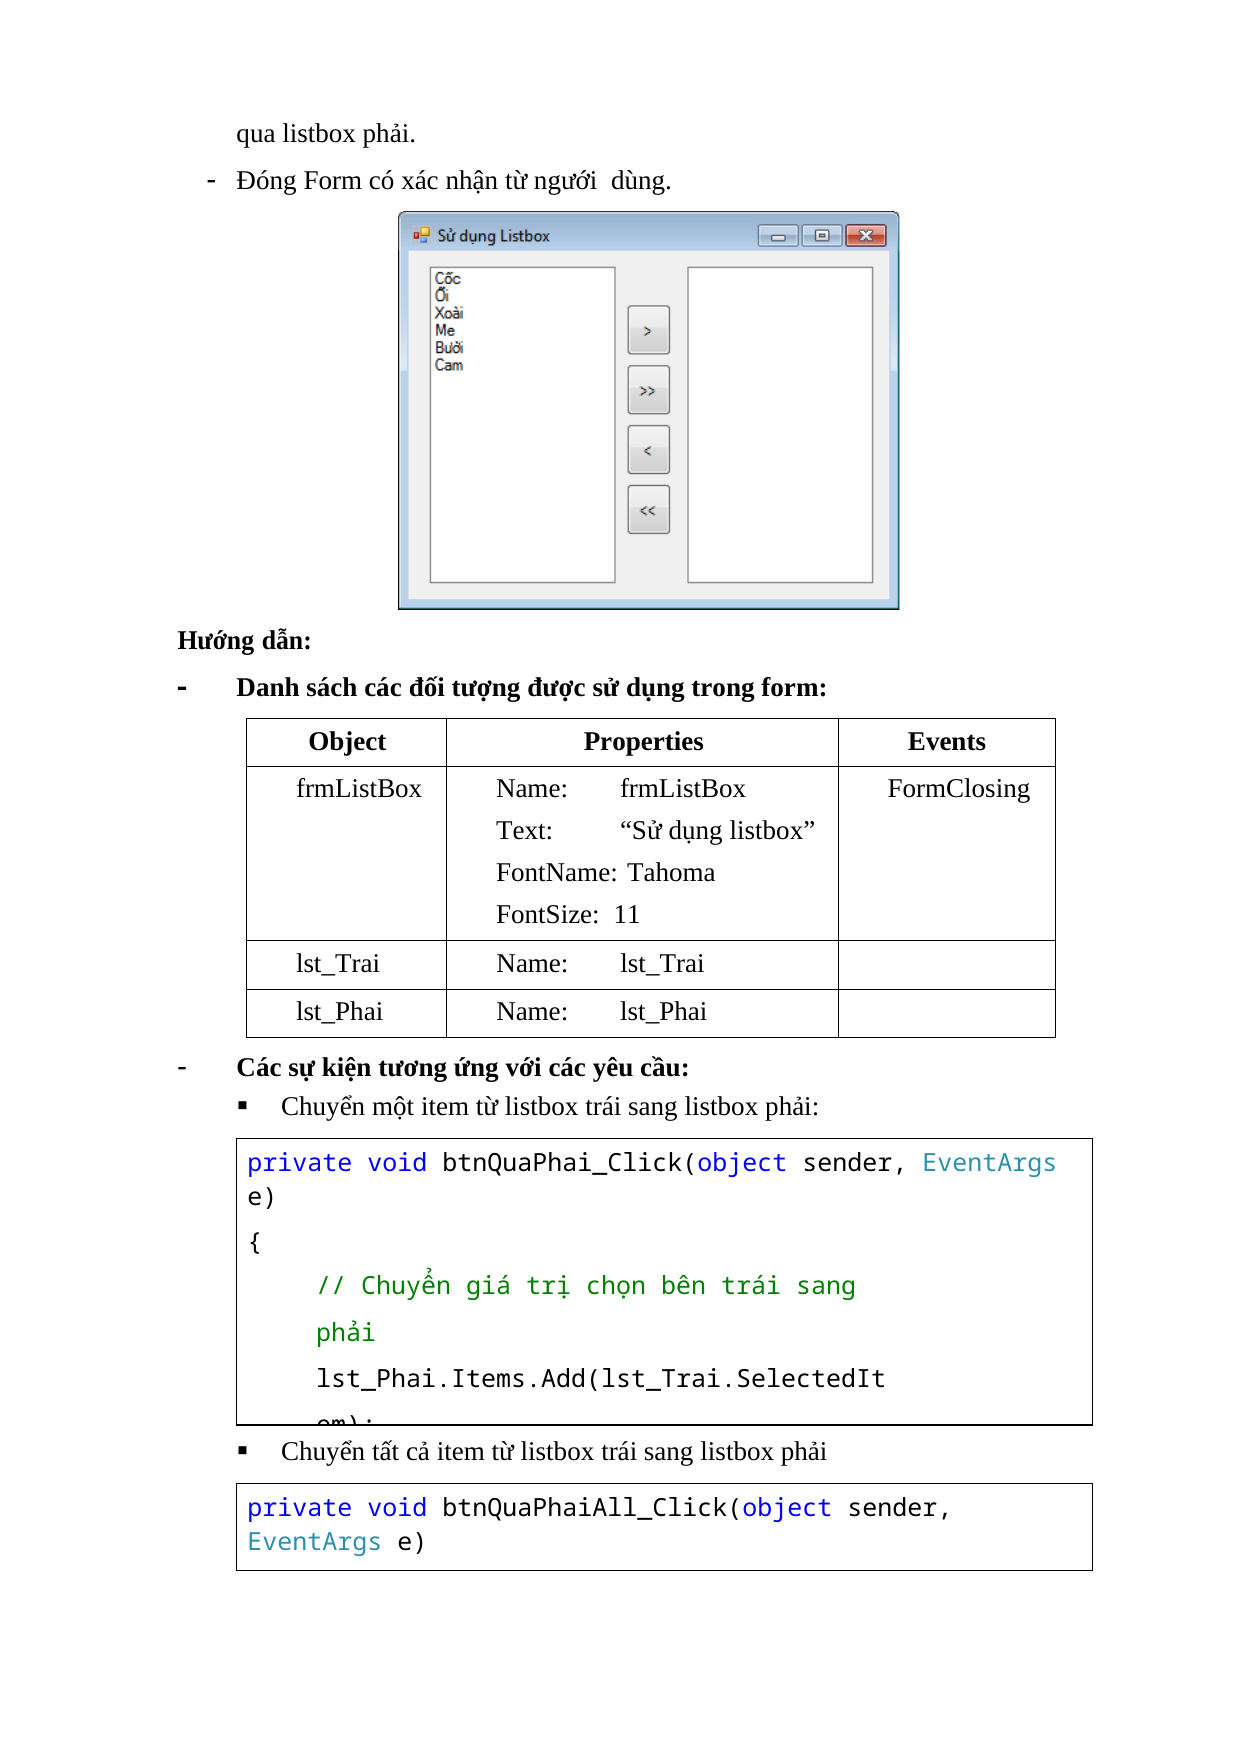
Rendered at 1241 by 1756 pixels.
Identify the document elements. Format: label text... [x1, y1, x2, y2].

table_cell [839, 990, 1055, 1037]
table_cell lst_Trai [247, 941, 446, 989]
table_header Object [247, 719, 446, 766]
table_cell Name: frmListBox Text: “Sử dụng listbox” FontName: Tahoma FontSize: 11 [447, 767, 838, 940]
table_cell FormClosing [839, 767, 1055, 940]
table_cell Name: lst_Trai [447, 941, 838, 989]
list Danh sách các đối tượng được sử dụng trong form: [177, 671, 1188, 702]
list Chuyển một item từ listbox trái sang listbox phải: [236, 1090, 1188, 1122]
table_cell [839, 941, 1055, 989]
table_cell frmListBox [247, 767, 446, 940]
list Chuyển tất cả item từ listbox trái sang listbox phải [236, 1143, 1188, 1466]
table_cell lst_Phai [247, 990, 446, 1037]
list Đóng Form có xác nhận từ ngưới dùng. [207, 164, 1188, 195]
subtitle Các sự kiện tương ứng với các yêu cầu: [177, 1051, 1188, 1082]
table_cell Name: lst_Phai [447, 990, 838, 1037]
picture [398, 211, 900, 610]
text qua listbox phải. [236, 117, 1188, 148]
table_header Events [839, 719, 1055, 766]
table_header Properties [447, 719, 838, 766]
